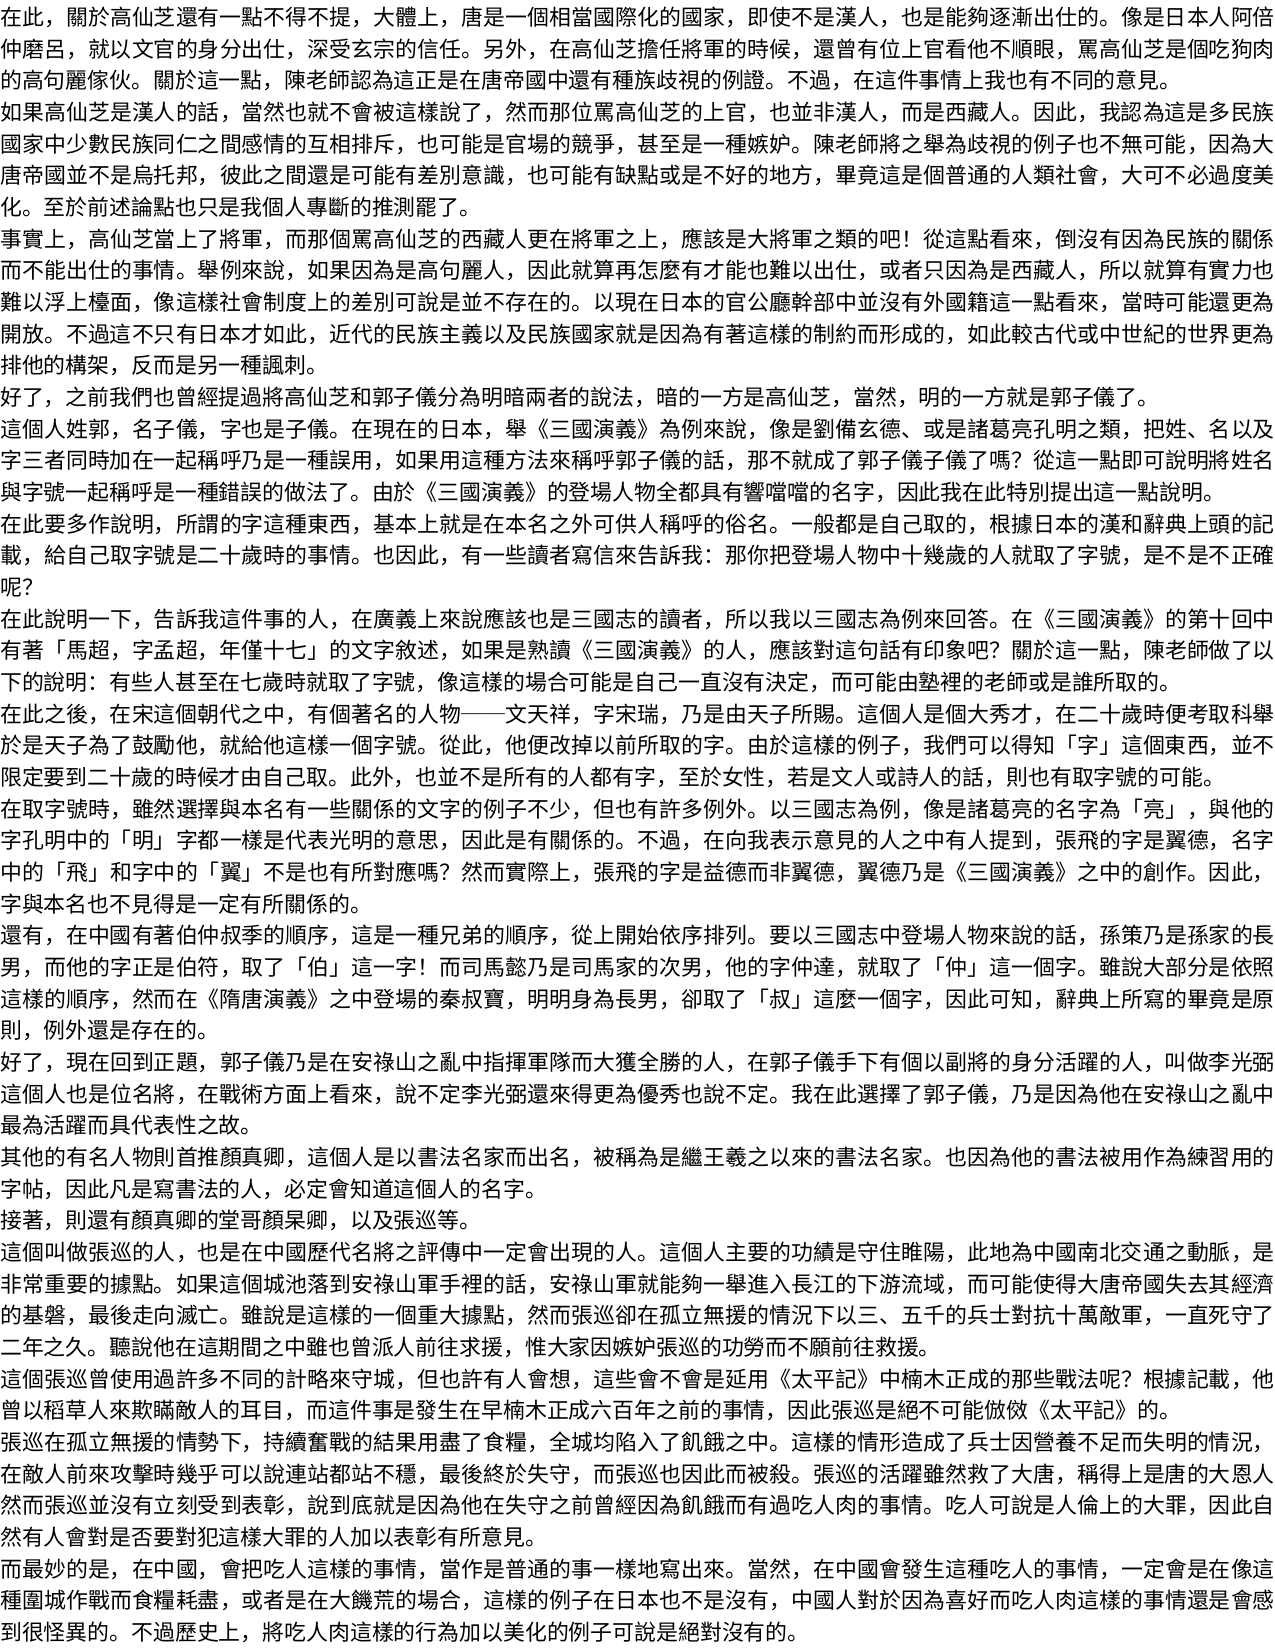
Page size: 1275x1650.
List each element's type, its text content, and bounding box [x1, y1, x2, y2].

text 好了，現在回到正題，郭子儀乃是在安祿山之亂中指揮軍隊而大獲全勝的人，在郭子儀手下有個以副將的身分活躍的人，叫做李光弼。這個人也是位名將，在戰術方面上看來，說不定李光弼還來得更為優秀也說不定。我在此選擇了郭子儀，乃是因為他在安祿山之亂中，最為活躍而具代表性之故。 [0, 1045, 1275, 1140]
text 在此之後，在宋這個朝代之中，有個著名的人物──文天祥，字宋瑞，乃是由天子所賜。這個人是個大秀才，在二十歲時便考取科舉，於是天子為了鼓勵他，就給他這樣一個字號。從此，他便改掉以前所取的字。由於這樣的例子，我們可以得知「字」這個東西，並不限定要到二十歲的時候才由自己取。此外，也並不是所有的人都有字，至於女性，若是文人或詩人的話，則也有取字號的可能。 [0, 697, 1275, 792]
text 其他的有名人物則首推顏真卿，這個人是以書法名家而出名，被稱為是繼王羲之以來的書法名家。也因為他的書法被用作為練習用的字帖，因此凡是寫書法的人，必定會知道這個人的名字。 [0, 1140, 1275, 1203]
text 這個人姓郭，名子儀，字也是子儀。在現在的日本，舉《三國演義》為例來說，像是劉備玄德、或是諸葛亮孔明之類，把姓、名以及字三者同時加在一起稱呼乃是一種誤用，如果用這種方法來稱呼郭子儀的話，那不就成了郭子儀子儀了嗎？從這一點即可說明將姓名與字號一起稱呼是一種錯誤的做法了。由於《三國演義》的登場人物全都具有響噹噹的名字，因此我在此特別提出這一點說明。 [0, 412, 1275, 507]
text 接著，則還有顏真卿的堂哥顏杲卿，以及張巡等。 [0, 1203, 1275, 1235]
text 在此，關於高仙芝還有一點不得不提，大體上，唐是一個相當國際化的國家，即使不是漢人，也是能夠逐漸出仕的。像是日本人阿倍仲磨呂，就以文官的身分出仕，深受玄宗的信任。另外，在高仙芝擔任將軍的時候，還曾有位上官看他不順眼，罵高仙芝是個吃狗肉的高句麗傢伙。關於這一點，陳老師認為這正是在唐帝國中還有種族歧視的例證。不過，在這件事情上我也有不同的意見。 [0, 0, 1275, 95]
text 還有，在中國有著伯仲叔季的順序，這是一種兄弟的順序，從上開始依序排列。要以三國志中登場人物來說的話，孫策乃是孫家的長男，而他的字正是伯符，取了「伯」這一字！而司馬懿乃是司馬家的次男，他的字仲達，就取了「仲」這一個字。雖說大部分是依照這樣的順序，然而在《隋唐演義》之中登場的秦叔寶，明明身為長男，卻取了「叔」這麼一個字，因此可知，辭典上所寫的畢竟是原則，例外還是存在的。 [0, 918, 1275, 1045]
text 事實上，高仙芝當上了將軍，而那個罵高仙芝的西藏人更在將軍之上，應該是大將軍之類的吧！從這點看來，倒沒有因為民族的關係而不能出仕的事情。舉例來說，如果因為是高句麗人，因此就算再怎麼有才能也難以出仕，或者只因為是西藏人，所以就算有實力也難以浮上檯面，像這樣社會制度上的差別可說是並不存在的。以現在日本的官公廳幹部中並沒有外國籍這一點看來，當時可能還更為開放。不過這不只有日本才如此，近代的民族主義以及民族國家就是因為有著這樣的制約而形成的，如此較古代或中世紀的世界更為排他的構架，反而是另一種諷刺。 [0, 222, 1275, 380]
text 而最妙的是，在中國，會把吃人這樣的事情，當作是普通的事一樣地寫出來。當然，在中國會發生這種吃人的事情，一定會是在像這種圍城作戰而食糧耗盡，或者是在大饑荒的場合，這樣的例子在日本也不是沒有，中國人對於因為喜好而吃人肉這樣的事情還是會感到很怪異的。不過歷史上，將吃人肉這樣的行為加以美化的例子可說是絕對沒有的。 [0, 1552, 1275, 1647]
text 這個張巡曾使用過許多不同的計略來守城，但也許有人會想，這些會不會是延用《太平記》中楠木正成的那些戰法呢？根據記載，他曾以稻草人來欺瞞敵人的耳目，而這件事是發生在早楠木正成六百年之前的事情，因此張巡是絕不可能倣傚《太平記》的。 [0, 1362, 1275, 1425]
text 好了，之前我們也曾經提過將高仙芝和郭子儀分為明暗兩者的說法，暗的一方是高仙芝，當然，明的一方就是郭子儀了。 [0, 380, 1275, 412]
text 在此說明一下，告訴我這件事的人，在廣義上來說應該也是三國志的讀者，所以我以三國志為例來回答。在《三國演義》的第十回中，有著「馬超，字孟超，年僅十七」的文字敘述，如果是熟讀《三國演義》的人，應該對這句話有印象吧？關於這一點，陳老師做了以下的說明：有些人甚至在七歲時就取了字號，像這樣的場合可能是自己一直沒有決定，而可能由塾裡的老師或是誰所取的。 [0, 602, 1275, 697]
text 在取字號時，雖然選擇與本名有一些關係的文字的例子不少，但也有許多例外。以三國志為例，像是諸葛亮的名字為「亮」，與他的字孔明中的「明」字都一樣是代表光明的意思，因此是有關係的。不過，在向我表示意見的人之中有人提到，張飛的字是翼德，名字中的「飛」和字中的「翼」不是也有所對應嗎？然而實際上，張飛的字是益德而非翼德，翼德乃是《三國演義》之中的創作。因此，字與本名也不見得是一定有所關係的。 [0, 792, 1275, 918]
text 如果高仙芝是漢人的話，當然也就不會被這樣說了，然而那位罵高仙芝的上官，也並非漢人，而是西藏人。因此，我認為這是多民族國家中少數民族同仁之間感情的互相排斥，也可能是官場的競爭，甚至是一種嫉妒。陳老師將之舉為歧視的例子也不無可能，因為大唐帝國並不是烏托邦，彼此之間還是可能有差別意識，也可能有缺點或是不好的地方，畢竟這是個普通的人類社會，大可不必過度美化。至於前述論點也只是我個人專斷的推測罷了。 [0, 95, 1275, 222]
text 在此要多作說明，所謂的字這種東西，基本上就是在本名之外可供人稱呼的俗名。一般都是自己取的，根據日本的漢和辭典上頭的記載，給自己取字號是二十歲時的事情。也因此，有一些讀者寫信來告訴我：那你把登場人物中十幾歲的人就取了字號，是不是不正確呢？ [0, 507, 1275, 602]
text 張巡在孤立無援的情勢下，持續奮戰的結果用盡了食糧，全城均陷入了飢餓之中。這樣的情形造成了兵士因營養不足而失明的情況，在敵人前來攻擊時幾乎可以說連站都站不穩，最後終於失守，而張巡也因此而被殺。張巡的活躍雖然救了大唐，稱得上是唐的大恩人，然而張巡並沒有立刻受到表彰，說到底就是因為他在失守之前曾經因為飢餓而有過吃人肉的事情。吃人可說是人倫上的大罪，因此自然有人會對是否要對犯這樣大罪的人加以表彰有所意見。 [0, 1425, 1275, 1552]
text 這個叫做張巡的人，也是在中國歷代名將之評傳中一定會出現的人。這個人主要的功績是守住睢陽，此地為中國南北交通之動脈，是非常重要的據點。如果這個城池落到安祿山軍手裡的話，安祿山軍就能夠一舉進入長江的下游流域，而可能使得大唐帝國失去其經濟的基磐，最後走向滅亡。雖說是這樣的一個重大據點，然而張巡卻在孤立無援的情況下以三、五千的兵士對抗十萬敵軍，一直死守了二年之久。聽說他在這期間之中雖也曾派人前往求援，惟大家因嫉妒張巡的功勞而不願前往救援。 [0, 1235, 1275, 1362]
